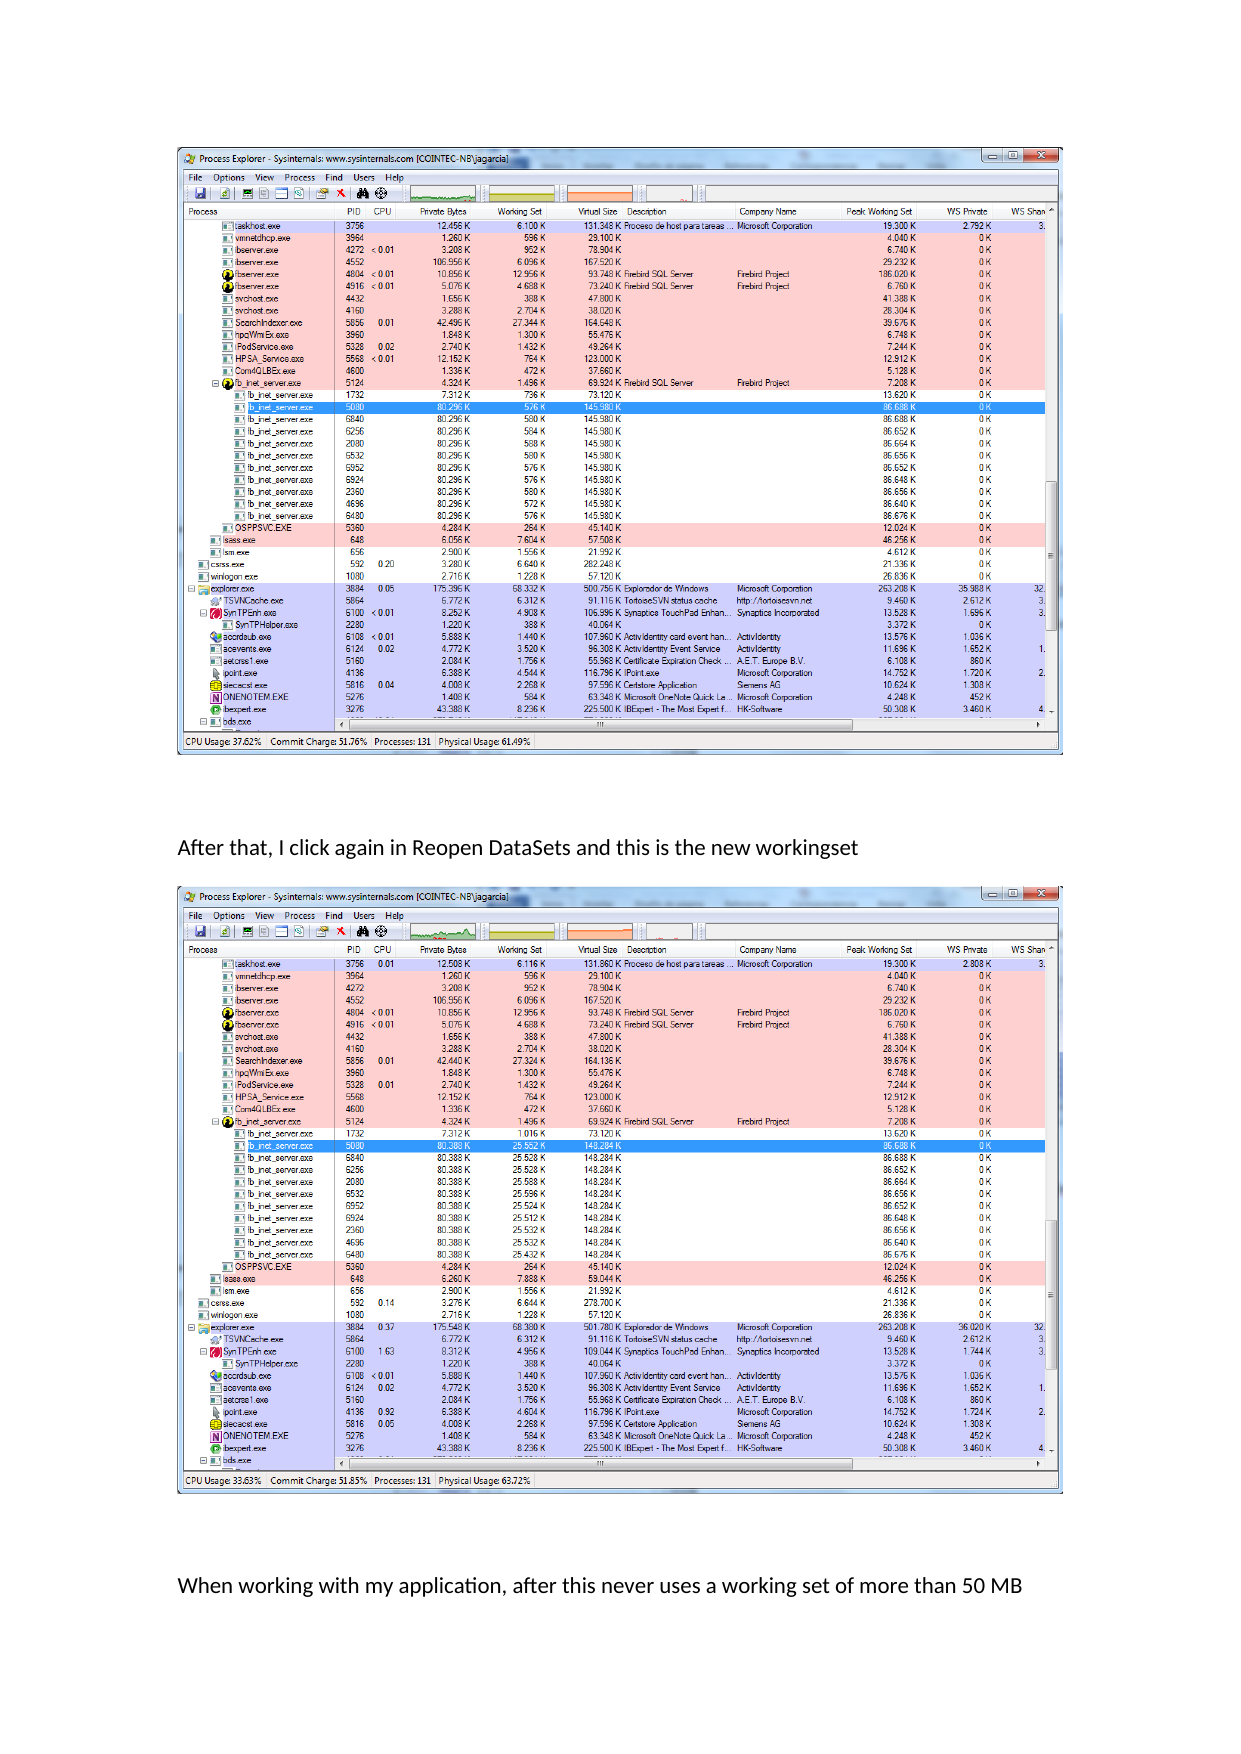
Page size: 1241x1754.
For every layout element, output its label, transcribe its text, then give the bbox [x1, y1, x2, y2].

text After that, I click again in Reopen DataSets and this is the new workingset [177, 833, 1063, 861]
picture [177, 886, 1063, 1494]
text When working with my application, after this never uses a working set of more than 50 MB [177, 1571, 1063, 1599]
picture [177, 147, 1063, 755]
